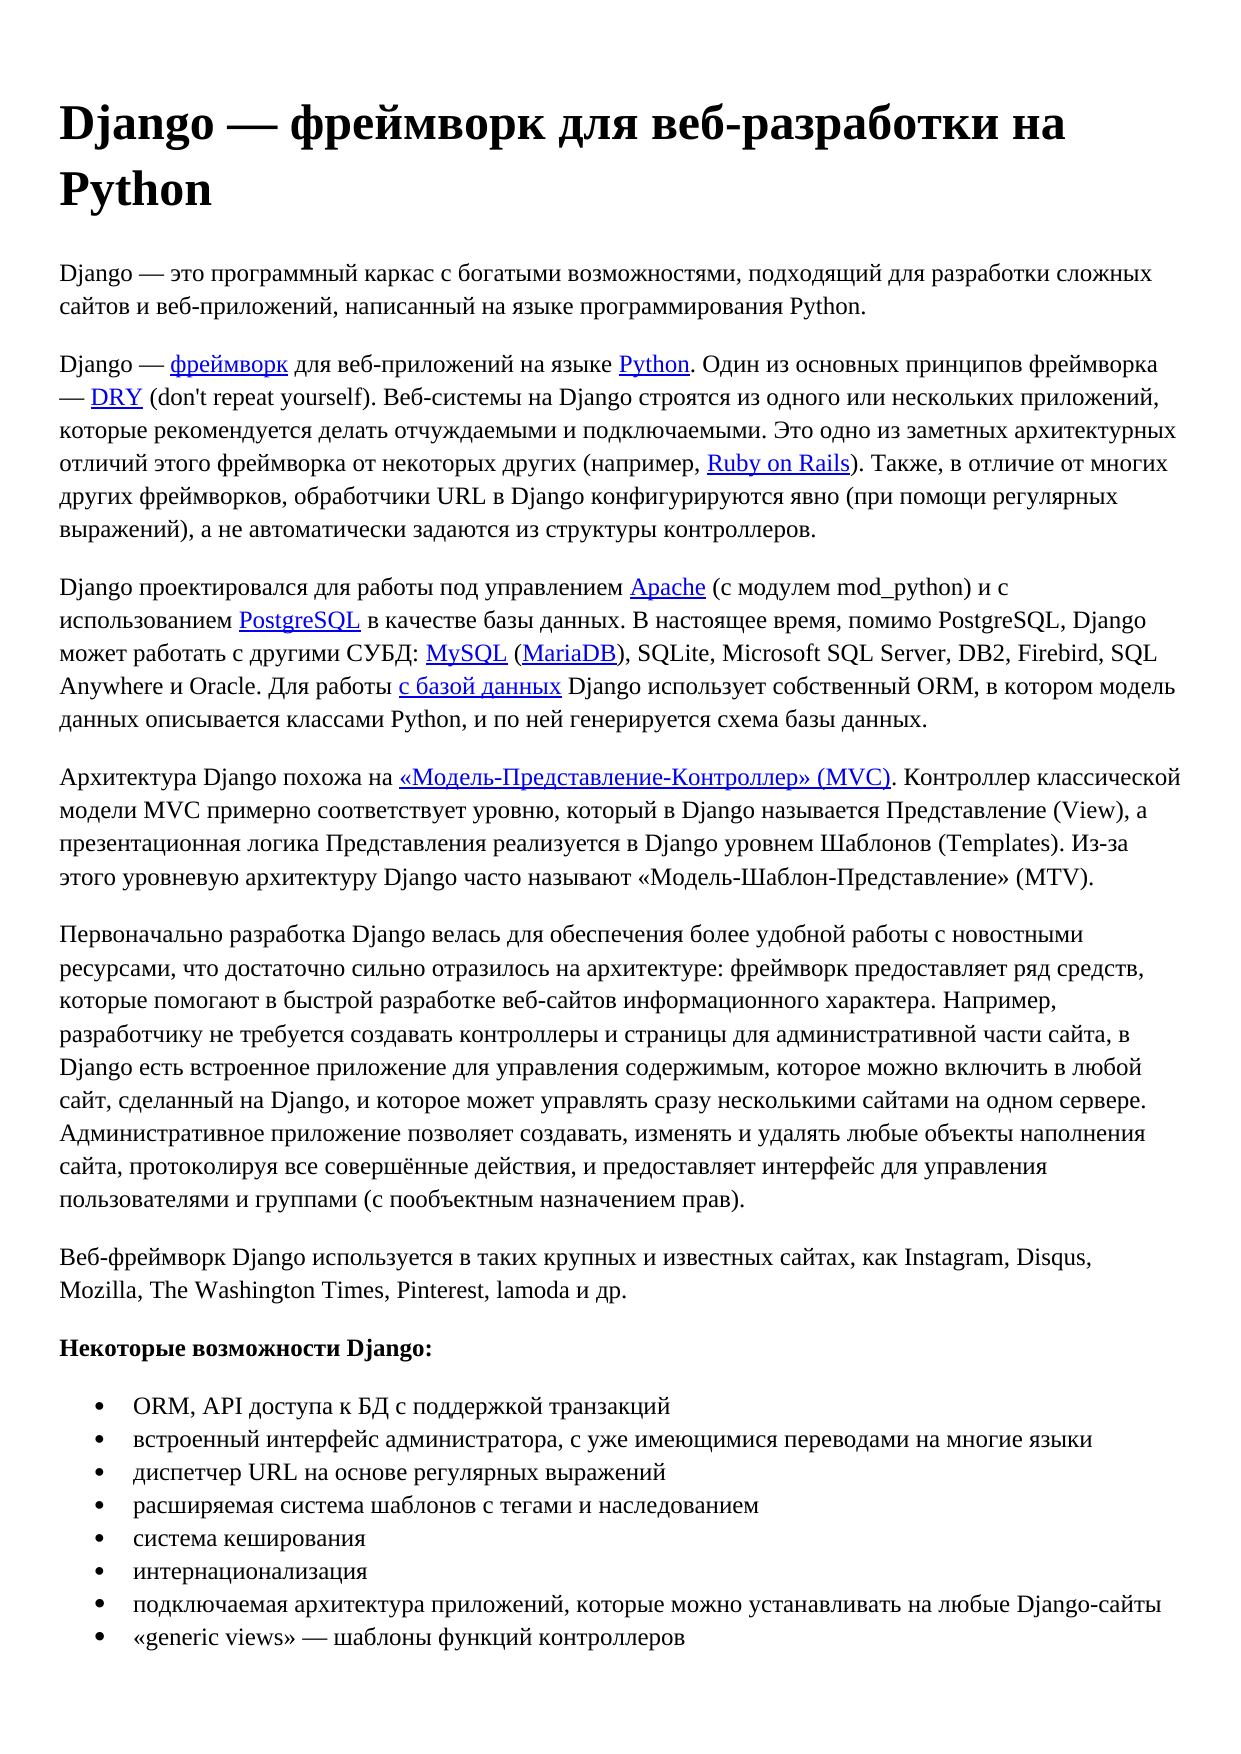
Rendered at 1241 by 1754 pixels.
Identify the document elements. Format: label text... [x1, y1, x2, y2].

list интернационализация [95, 1556, 1181, 1585]
subtitle Django — фреймворк для веб-разработки на Python [59, 93, 1181, 216]
text Архитектура Django похожа на «Модель-Представление-Контроллер» (MVC). Контроллер классической модели MVC примерно соответствует уровню, который в Django называется Представление (View), а презентационная логика Представления реализуется в Django уровнем Шаблонов (Templates). Из-за этого уровневую архитектуру Django часто называют «Модель-Шаблон-Представление» (MTV). [59, 762, 1181, 890]
list система кеширования [95, 1523, 1181, 1552]
text Первоначально разработка Django велась для обеспечения более удобной работы с новостными ресурсами, что достаточно сильно отразилось на архитектуре: фреймворк предоставляет ряд средств, которые помогают в быстрой разработке веб-сайтов информационного характера. Например, разработчику не требуется создавать контроллеры и страницы для административной части сайта, в Django есть встроенное приложение для управления содержимым, которое можно включить в любой сайт, сделанный на Django, и которое может управлять сразу несколькими сайтами на одном сервере. Административное приложение позволяет создавать, изменять и удалять любые объекты наполнения сайта, протоколируя все совершённые действия, и предоставляет интерфейс для управления пользователями и группами (с пообъектным назначением прав). [59, 919, 1181, 1212]
text Некоторые возможности Django: [59, 1333, 1181, 1362]
list ORM, API доступа к БД с поддержкой транзакций [95, 1391, 1181, 1419]
list диспетчер URL на основе регулярных выражений [95, 1457, 1181, 1486]
list подключаемая архитектура приложений, которые можно устанавливать на любые Django-сайты [95, 1589, 1181, 1618]
text Веб-фреймворк Django используется в таких крупных и известных сайтах, как Instagram, Disqus, Mozilla, The Washington Times, Pinterest, lamoda и др. [59, 1242, 1181, 1303]
list «generic views» — шаблоны функций контроллеров [95, 1622, 1181, 1651]
list расширяемая система шаблонов с тегами и наследованием [95, 1490, 1181, 1519]
list встроенный интерфейс администратора, с уже имеющимися переводами на многие языки [95, 1424, 1181, 1453]
text Django — фреймворк для веб-приложений на языке Python. Один из основных принципов фреймворка — DRY (don't repeat yourself). Веб-системы на Django строятся из одного или нескольких приложений, которые рекомендуется делать отчуждаемыми и подключаемыми. Это одно из заметных архитектурных отличий этого фреймворка от некоторых других (например, Ruby on Rails). Также, в отличие от многих других фреймворков, обработчики URL в Django конфигурируются явно (при помощи регулярных выражений), а не автоматически задаются из структуры контроллеров. [59, 349, 1181, 543]
text Django проектировался для работы под управлением Apache (с модулем mod_python) и с использованием PostgreSQL в качестве базы данных. В настоящее время, помимо PostgreSQL, Django может работать с другими СУБД: MySQL (MariaDB), SQLite, Microsoft SQL Server, DB2, Firebird, SQL Anywhere и Oracle. Для работы с базой данных Django использует собственный ORM, в котором модель данных описывается классами Python, и по ней генерируется схема базы данных. [59, 572, 1181, 733]
text Django — это программный каркас с богатыми возможностями, подходящий для разработки сложных сайтов и веб-приложений, написанный на языке программирования Python. [59, 258, 1181, 320]
